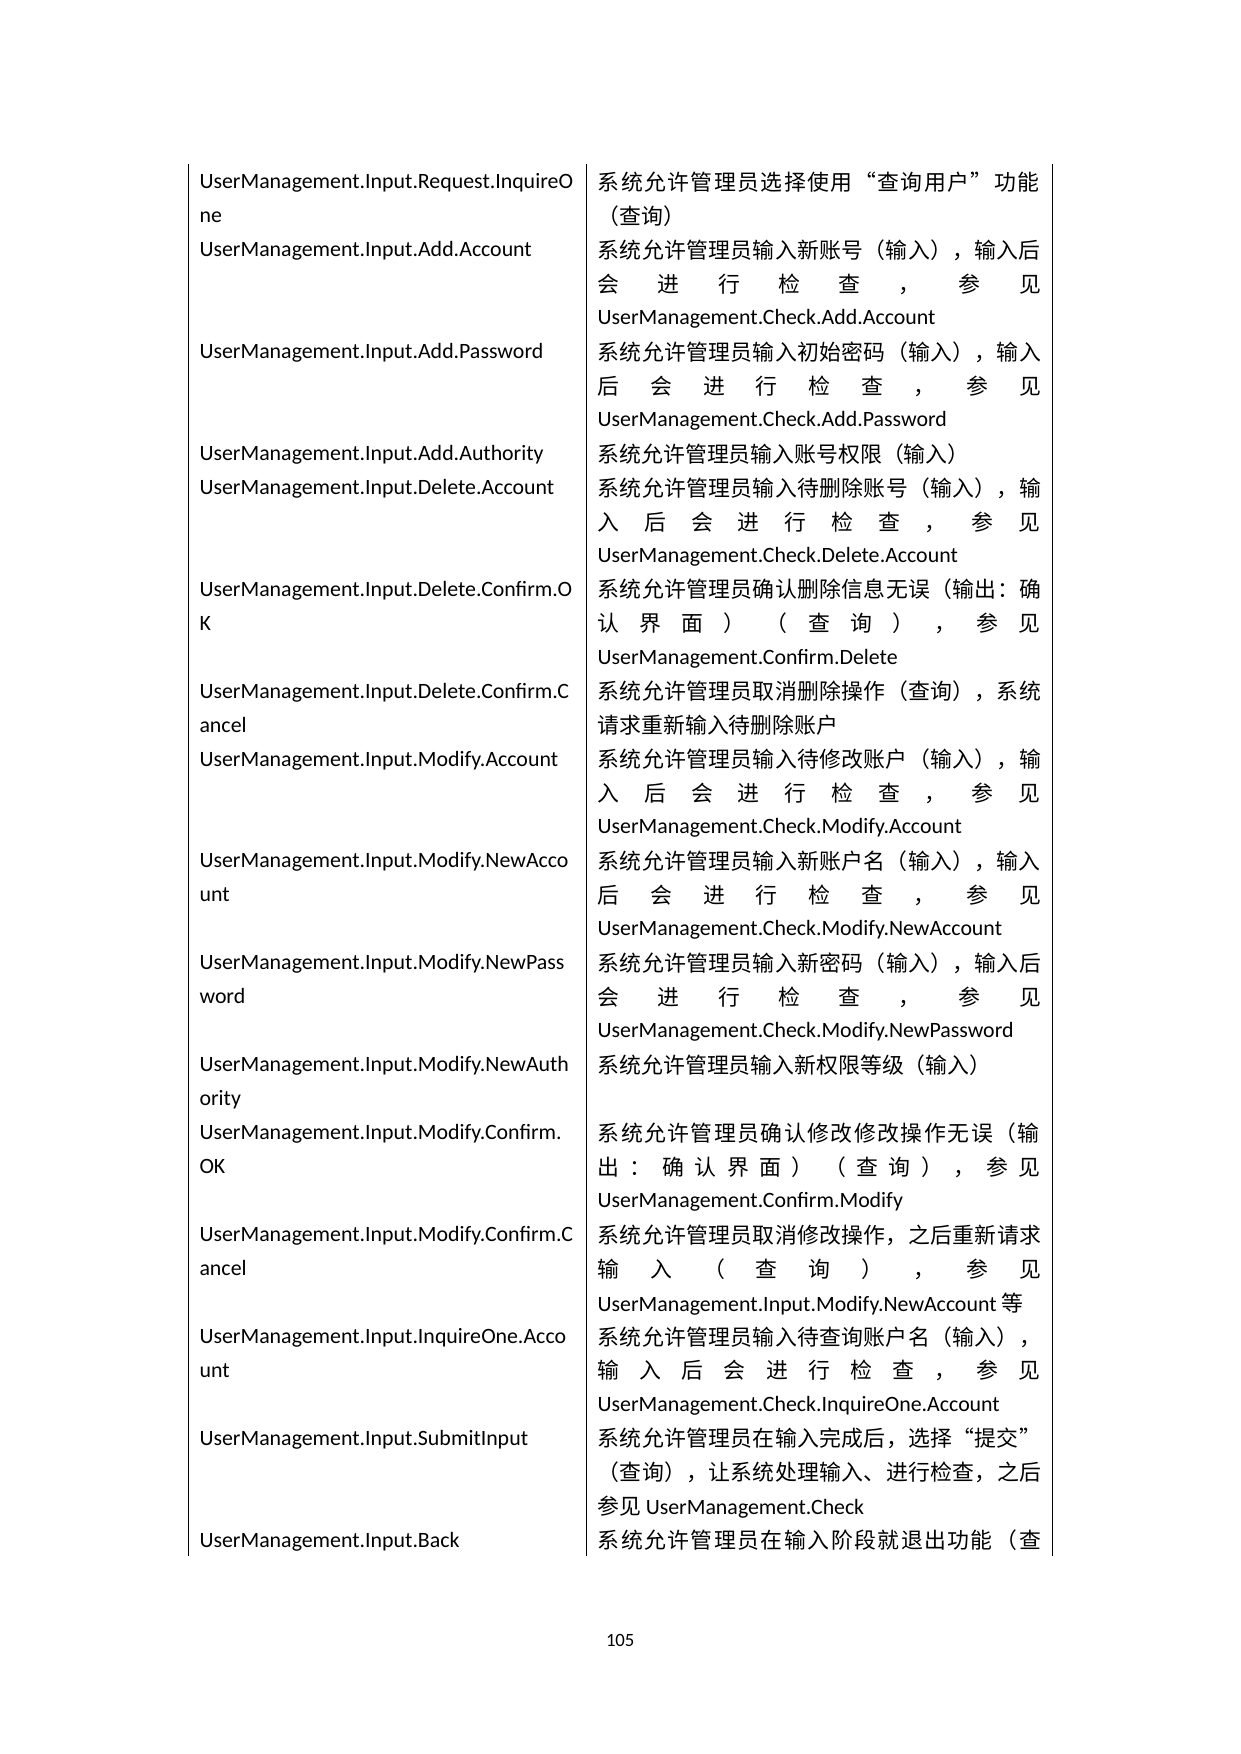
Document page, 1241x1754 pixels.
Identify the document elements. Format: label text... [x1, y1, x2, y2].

table_cell 系统允许管理员取消修改操作，之后重新请求输入（查询），参见UserManagement.Input.Modify.NewAccount等 [587, 1217, 1052, 1318]
table_cell UserManagement.Input.Delete.Account [189, 470, 586, 571]
table_cell 系统允许管理员选择使用“查询用户”功能（查询） [587, 164, 1052, 232]
table_cell UserManagement.Input.Add.Authority [189, 436, 586, 469]
table_cell UserManagement.Input.InquireOne.Account [189, 1319, 586, 1420]
table_cell UserManagement.Input.Add.Account [189, 232, 586, 334]
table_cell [587, 1522, 1052, 1556]
table_cell 系统允许管理员输入初始密码（输入），输入后会进行检查，参见UserManagement.Check.Add.Password [587, 334, 1052, 436]
table_cell 系统允许管理员输入新账号（输入），输入后会进行检查，参见UserManagement.Check.Add.Account [587, 232, 1052, 334]
table_cell UserManagement.Input.Delete.Confirm.OK [189, 571, 586, 673]
table_cell UserManagement.Input.Add.Password [189, 334, 586, 436]
table_cell 系统允许管理员输入账号权限（输入） [587, 436, 1052, 469]
table_cell 系统允许管理员确认删除信息无误（输出：确认界面）（查询），参见UserManagement.Confirm.Delete [587, 571, 1052, 673]
table_cell 系统允许管理员在输入完成后，选择“提交”（查询），让系统处理输入、进行检查，之后参见UserManagement.Check [587, 1420, 1052, 1522]
table_cell 系统允许管理员确认修改修改操作无误（输出：确认界面）（查询），参见UserManagement.Confirm.Modify [587, 1115, 1052, 1217]
table_cell 系统允许管理员输入待删除账号（输入），输入后会进行检查，参见UserManagement.Check.Delete.Account [587, 470, 1052, 571]
table_cell UserManagement.Input.Modify.Confirm.Cancel [189, 1217, 586, 1318]
table_cell UserManagement.Input.Modify.NewAuthority [189, 1047, 586, 1115]
table_cell 系统允许管理员输入新权限等级（输入） [587, 1047, 1052, 1115]
table_cell UserManagement.Input.Request.InquireOne [189, 164, 586, 232]
table_cell UserManagement.Input.Delete.Confirm.Cancel [189, 673, 586, 741]
table_cell UserManagement.Input.Modify.Confirm.OK [189, 1115, 586, 1217]
table_cell 系统允许管理员输入待修改账户（输入），输入后会进行检查，参见UserManagement.Check.Modify.Account [587, 741, 1052, 843]
table_cell UserManagement.Input.Modify.Account [189, 741, 586, 843]
table_cell 系统允许管理员输入新密码（输入），输入后会进行检查，参见UserManagement.Check.Modify.NewPassword [587, 945, 1052, 1047]
table_cell UserManagement.Input.SubmitInput [189, 1420, 586, 1522]
table_cell UserManagement.Input.Modify.NewAccount [189, 843, 586, 945]
table_cell UserManagement.Input.Modify.NewPassword [189, 945, 586, 1047]
table_cell 系统允许管理员取消删除操作（查询），系统请求重新输入待删除账户 [587, 673, 1052, 741]
table_cell 系统允许管理员输入待查询账户名（输入），输入后会进行检查，参见UserManagement.Check.InquireOne.Account [587, 1319, 1052, 1420]
table_cell 系统允许管理员输入新账户名（输入），输入后会进行检查，参见UserManagement.Check.Modify.NewAccount [587, 843, 1052, 945]
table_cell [189, 1522, 586, 1556]
